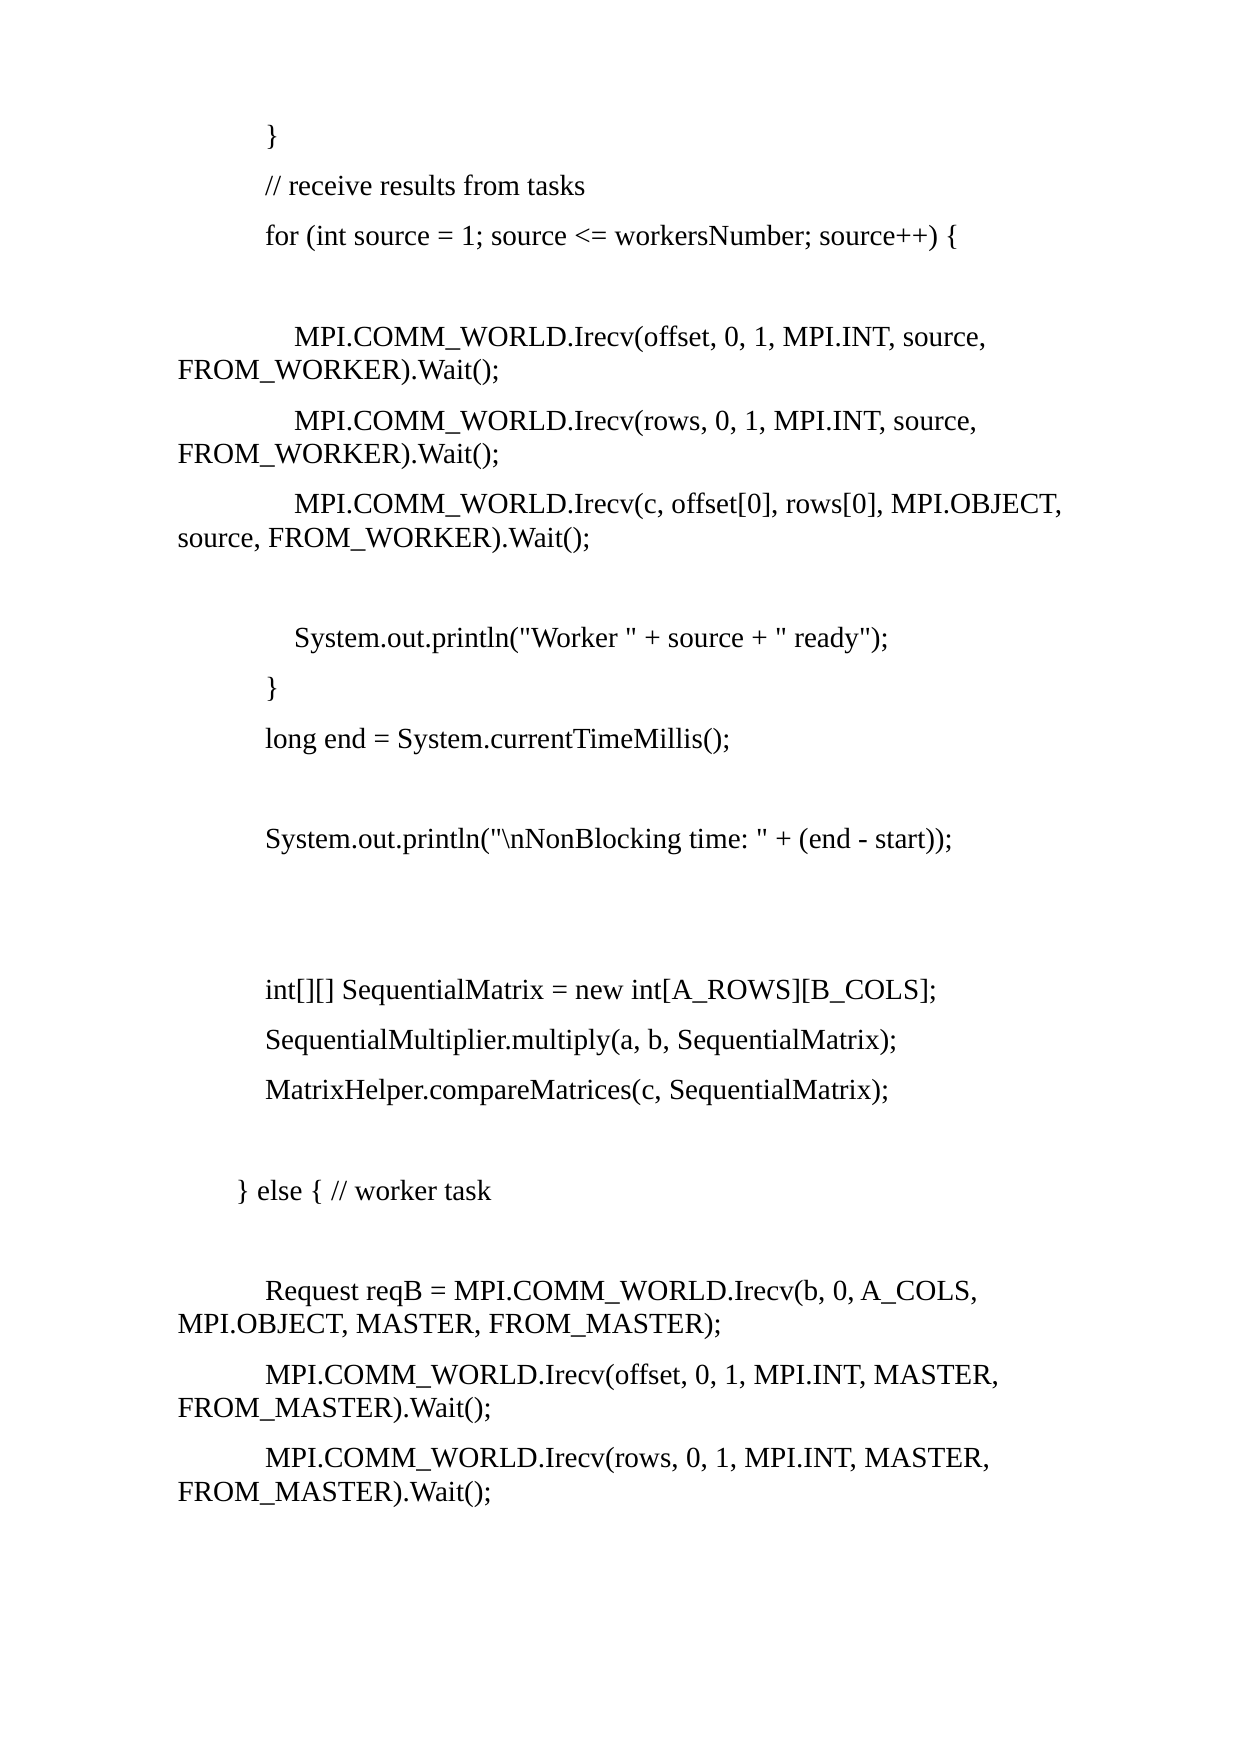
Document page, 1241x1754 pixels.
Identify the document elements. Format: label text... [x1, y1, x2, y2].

text System.out.println("Worker " + source + " ready"); [177, 620, 1152, 654]
text } [177, 118, 1152, 152]
text for (int source = 1; source <= workersNumber; source++) { [177, 218, 1152, 252]
text } else { // worker task [177, 1173, 1152, 1206]
text Request reqB = MPI.COMM_WORLD.Irecv(b, 0, A_COLS, MPI.OBJECT, MASTER, FROM_MASTER); [177, 1273, 1152, 1340]
text MatrixHelper.compareMatrices(c, SequentialMatrix); [177, 1072, 1152, 1106]
text // receive results from tasks [177, 168, 1152, 202]
text long end = System.currentTimeMillis(); [177, 721, 1152, 754]
text MPI.COMM_WORLD.Irecv(offset, 0, 1, MPI.INT, MASTER, FROM_MASTER).Wait(); [177, 1357, 1152, 1424]
text MPI.COMM_WORLD.Irecv(offset, 0, 1, MPI.INT, source, FROM_WORKER).Wait(); [177, 319, 1152, 386]
text System.out.println("\nNonBlocking time: " + (end - start)); [177, 821, 1152, 855]
text SequentialMultiplier.multiply(a, b, SequentialMatrix); [177, 1022, 1152, 1056]
text MPI.COMM_WORLD.Irecv(rows, 0, 1, MPI.INT, MASTER, FROM_MASTER).Wait(); [177, 1441, 1152, 1508]
text MPI.COMM_WORLD.Irecv(rows, 0, 1, MPI.INT, source, FROM_WORKER).Wait(); [177, 403, 1152, 470]
text int[][] SequentialMatrix = new int[A_ROWS][B_COLS]; [177, 972, 1152, 1005]
text MPI.COMM_WORLD.Irecv(c, offset[0], rows[0], MPI.OBJECT, source, FROM_WORKER).Wait(); [177, 486, 1152, 553]
text } [177, 671, 1152, 704]
